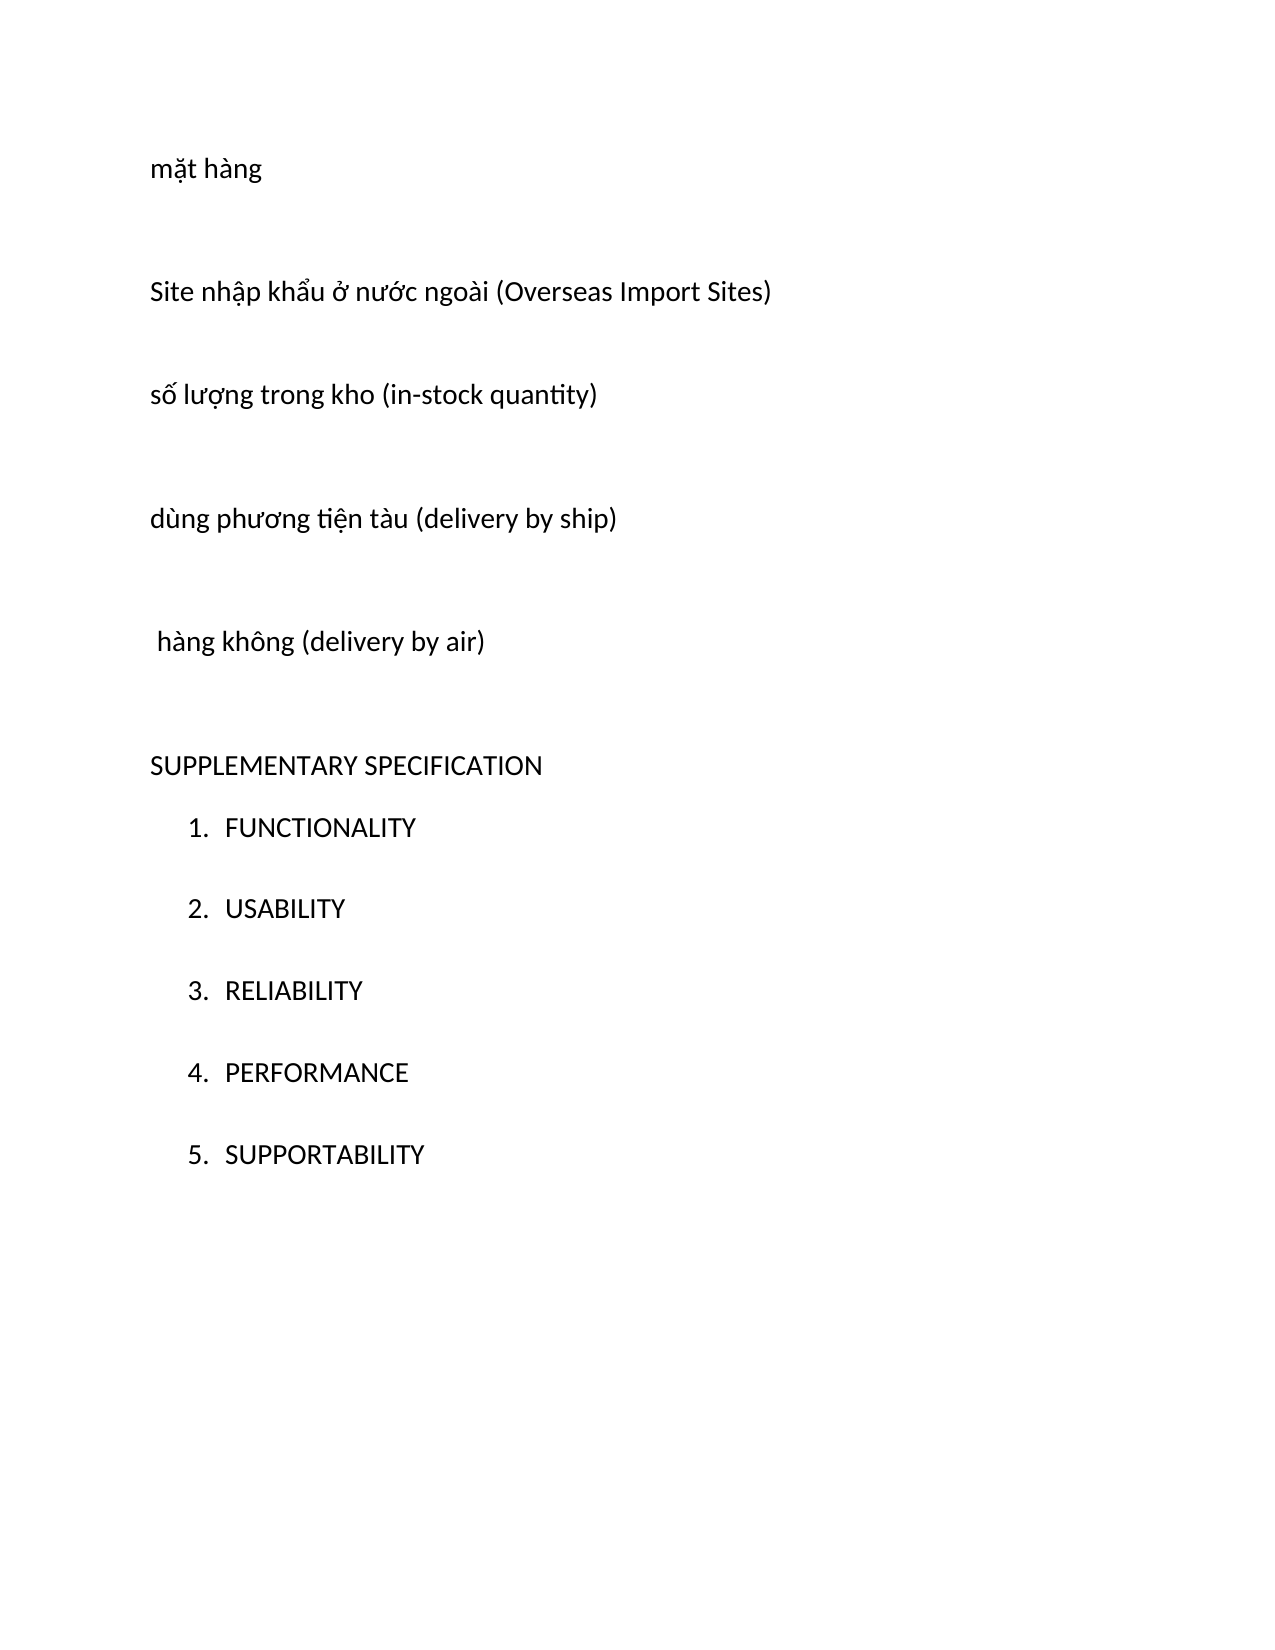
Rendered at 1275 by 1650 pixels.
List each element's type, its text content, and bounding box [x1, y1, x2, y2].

text số lượng trong kho (in-stock quantity) [150, 335, 1125, 412]
text hàng không (delivery by air) [150, 623, 1125, 659]
list RELIABILITY [187, 972, 1125, 1008]
text SUPPLEMENTARY SPECIFICATION [150, 747, 1125, 782]
list USABILITY [187, 891, 1125, 926]
list SUPPORTABILITY [187, 1136, 1125, 1172]
text dùng phương tiện tàu (delivery by ship) [150, 500, 1125, 535]
list FUNCTIONALITY [187, 809, 1125, 844]
text mặt hàng [150, 150, 1125, 186]
text Site nhập khẩu ở nước ngoài (Overseas Import Sites) [150, 273, 1125, 309]
list PERFORMANCE [187, 1054, 1125, 1090]
